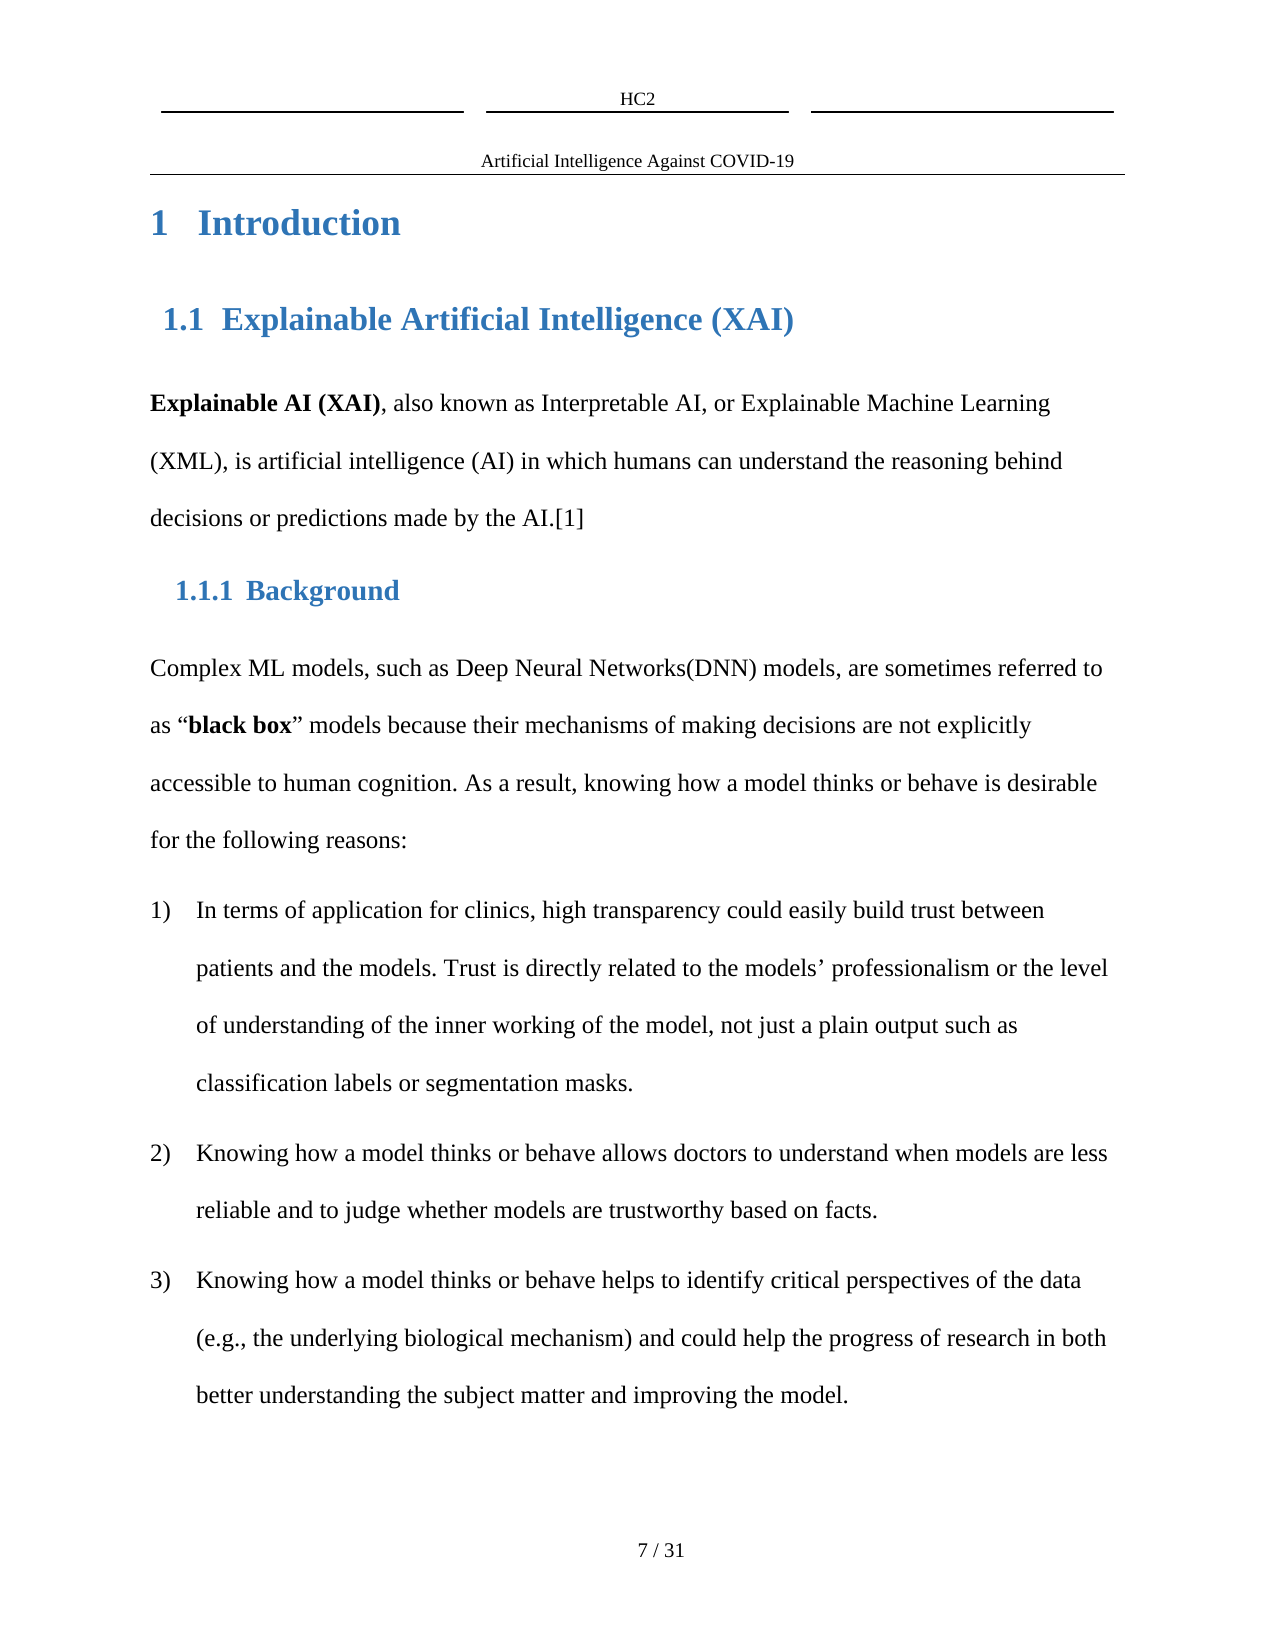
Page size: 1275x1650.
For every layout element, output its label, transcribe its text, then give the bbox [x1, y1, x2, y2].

list In terms of application for clinics, high transparency could easily build trust between patients and the models. Trust is directly related to the models’ professionalism or the level of understanding of the inner working of the model, not just a plain output such as classification labels or segmentation masks. [150, 895, 1125, 1097]
list Knowing how a model thinks or behave helps to identify critical perspectives of the data (e.g., the underlying biological mechanism) and could help the progress of research in both better understanding the subject matter and improving the model. [150, 1265, 1125, 1409]
list Knowing how a model thinks or behave allows doctors to understand when models are less reliable and to judge whether models are trustworthy based on facts. [150, 1138, 1125, 1224]
subtitle Background [175, 573, 1125, 607]
subtitle Introduction [150, 200, 1125, 243]
text Explainable AI (XAI), also known as Interpretable AI, or Explainable Machine Learning (XML), is artificial intelligence (AI) in which humans can understand the reasoning behind decisions or predictions made by the AI. [150, 388, 1125, 532]
subtitle Explainable Artificial Intelligence (XAI) [162, 299, 1125, 337]
text Complex ML models, such as Deep Neural Networks(DNN) models, are sometimes referred to as “black box” models because their mechanisms of making decisions are not explicitly accessible to human cognition. As a result, knowing how a model thinks or behave is desirable for the following reasons: [150, 653, 1125, 854]
